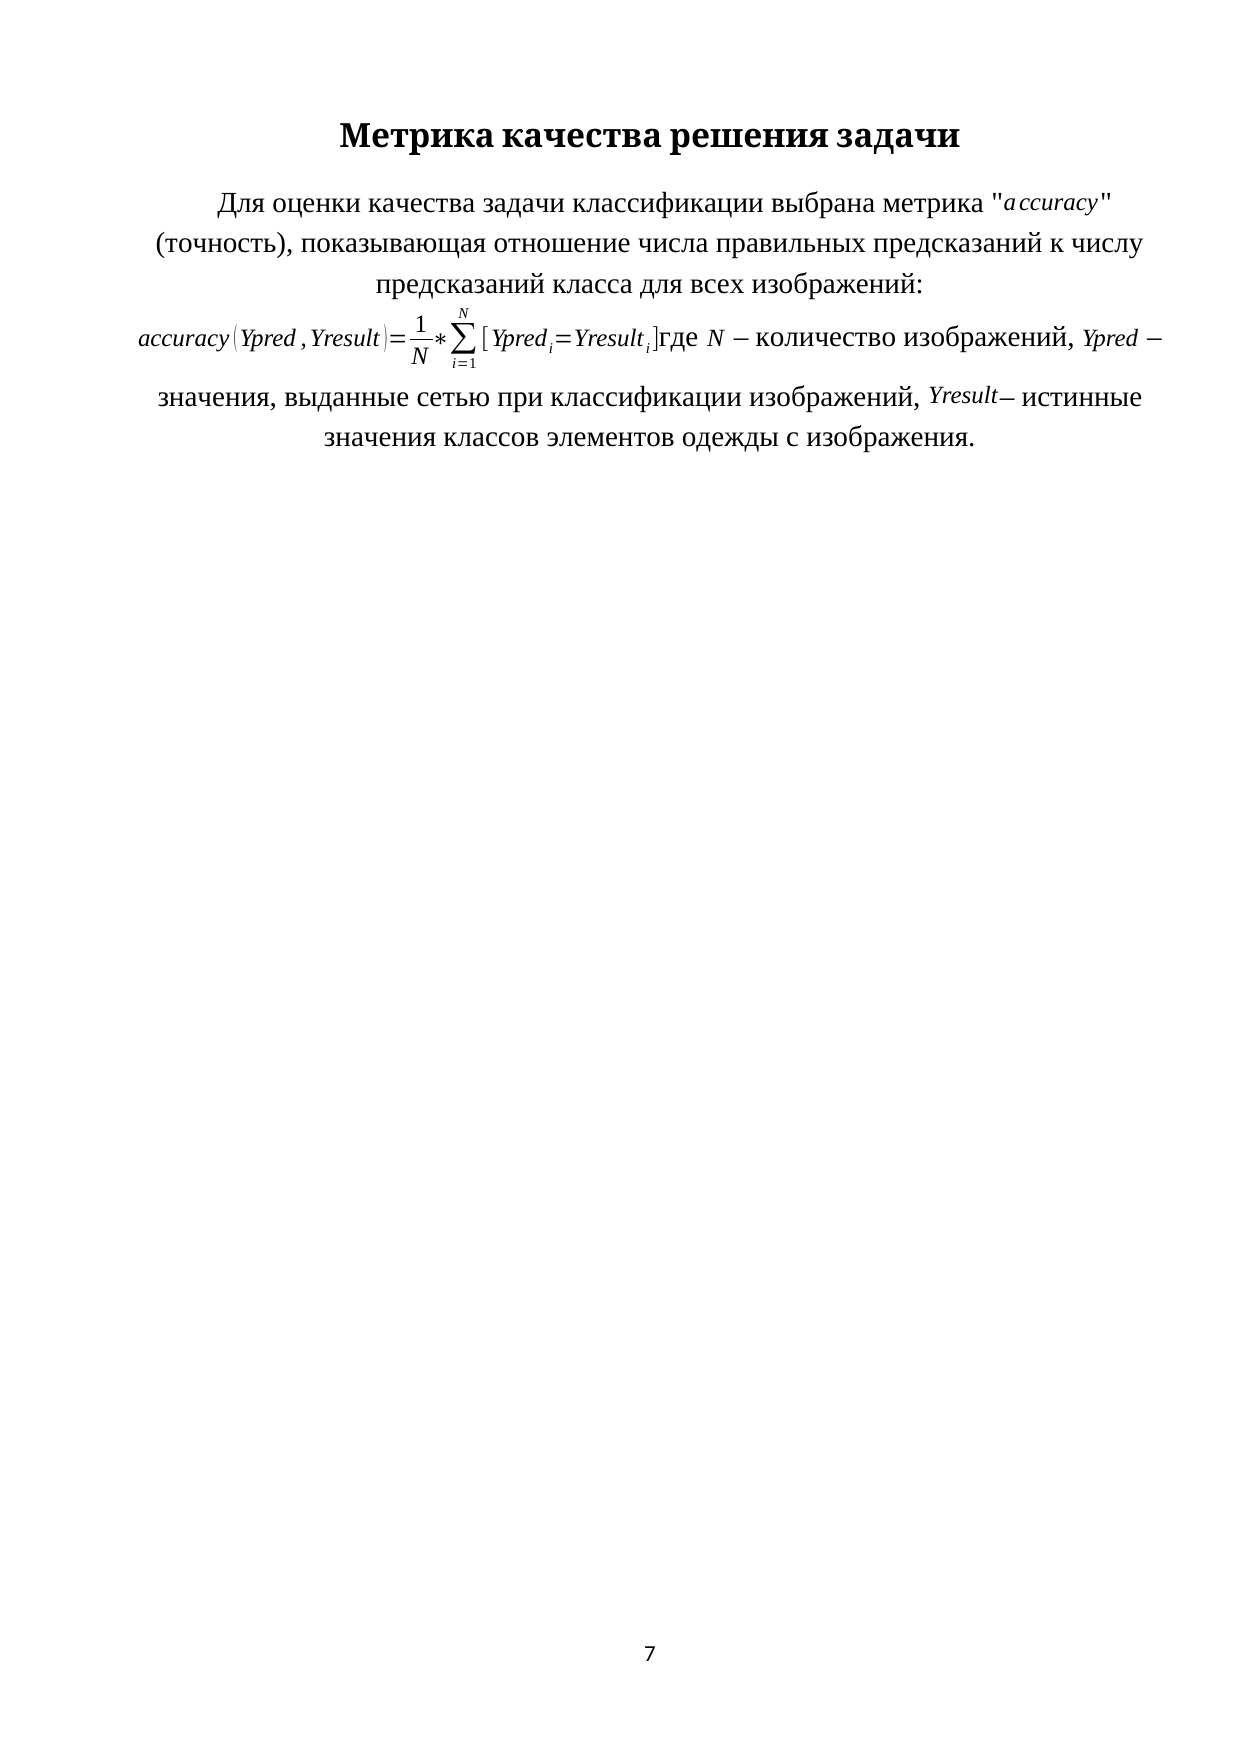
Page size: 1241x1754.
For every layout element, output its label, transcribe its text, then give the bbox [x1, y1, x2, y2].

subtitle Метрика качества решения задачи [118, 118, 1181, 156]
text Для оценки качества задачи классификации выбрана метрика "" (точность), показывающая отношение числа правильных предсказаний к числу предсказаний класса для всех изображений: где – количество изображений, – значения, выданные сетью при классификации изображений, – истинные значения классов элементов одежды с изображения. [118, 185, 1181, 452]
